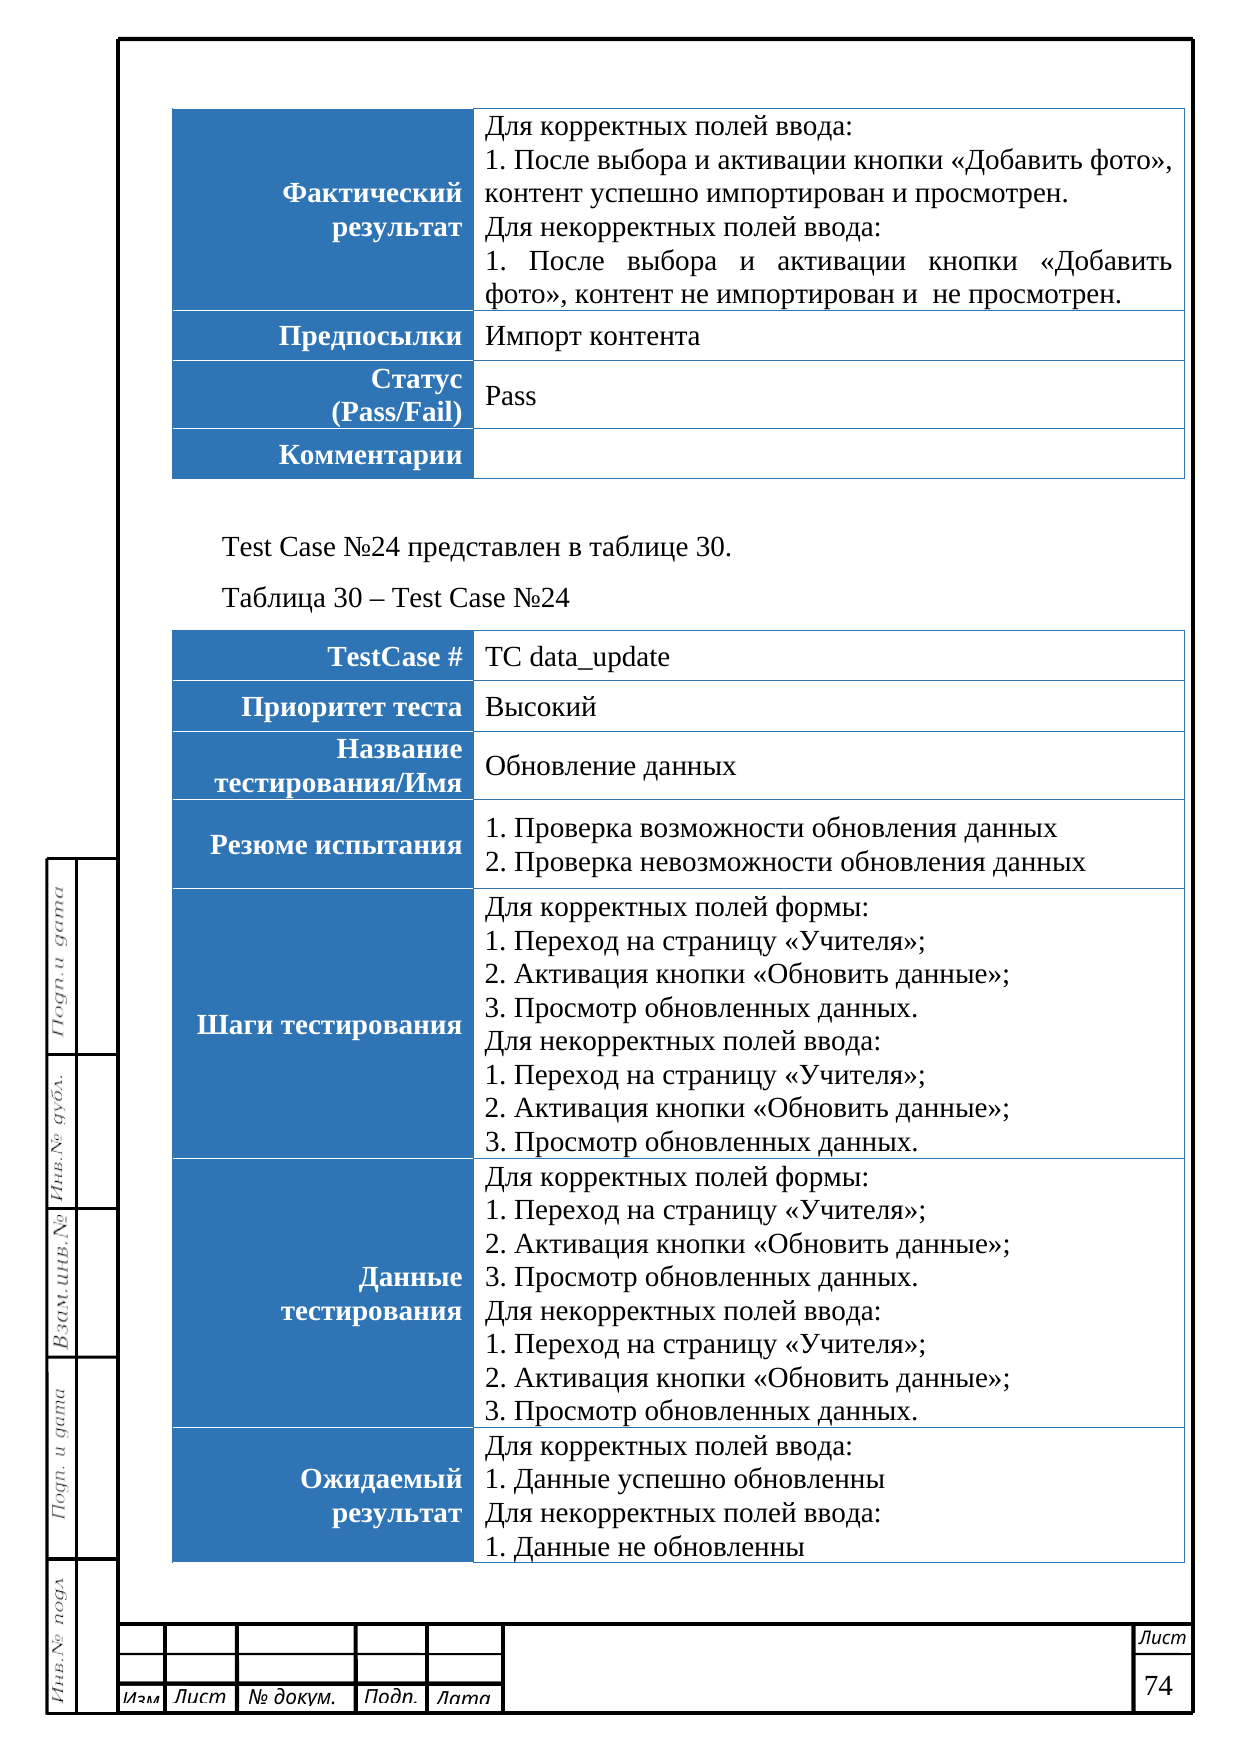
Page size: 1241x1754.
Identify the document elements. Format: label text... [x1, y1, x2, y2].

table_cell Для корректных полей формы: 1. Переход на страницу «Учителя»; 2. Активация кнопки «Обновить данные»; 3. Просмотр обновленных данных. Для некорректных полей ввода: 1. Переход на страницу «Учителя»; 2. Активация кнопки «Обновить данные»; 3. Просмотр обновленных данных. [474, 1159, 1184, 1427]
text Таблица 30 – Test Case №24 [148, 580, 1181, 613]
table_cell Фактический результат [173, 109, 473, 310]
table_cell Обновление данных [474, 732, 1184, 799]
table_cell Резюме испытания [173, 800, 473, 888]
table_cell Предпосылки [173, 311, 473, 360]
table_cell Импорт контента [474, 311, 1184, 360]
table_header TestCase # [173, 631, 473, 680]
table_cell Приоритет теста [173, 681, 473, 731]
table_cell Pass [474, 361, 1184, 428]
table_cell Статус (Pass/Fail) [173, 361, 473, 428]
table_cell Высокий [474, 681, 1184, 731]
table_cell 1. Проверка возможности обновления данных 2. Проверка невозможности обновления данных [474, 800, 1184, 888]
table_cell Ожидаемый результат [173, 1428, 473, 1562]
table_cell Комментарии [173, 429, 473, 478]
table_cell Название тестирования/Имя [173, 732, 473, 799]
table_cell Для корректных полей ввода: 1. Данные успешно обновленны Для некорректных полей ввода: 1. Данные не обновленны [474, 1428, 1184, 1562]
table_cell Для корректных полей формы: 1. Переход на страницу «Учителя»; 2. Активация кнопки «Обновить данные»; 3. Просмотр обновленных данных. Для некорректных полей ввода: 1. Переход на страницу «Учителя»; 2. Активация кнопки «Обновить данные»; 3. Просмотр обновленных данных. [474, 889, 1184, 1158]
table_header TC data_update [474, 631, 1184, 680]
text Test Case №24 представлен в таблице 30. [148, 529, 1181, 563]
table_cell [474, 429, 1184, 478]
table_cell Данные тестирования [173, 1159, 473, 1427]
table_cell Шаги тестирования [173, 889, 473, 1158]
table_cell Для корректных полей ввода: 1. После выбора и активации кнопки «Добавить фото», контент успешно импортирован и просмотрен. Для некорректных полей ввода: 1. После выбора и активации кнопки «Добавить фото», контент не импортирован и не просмотрен. [474, 109, 1184, 310]
